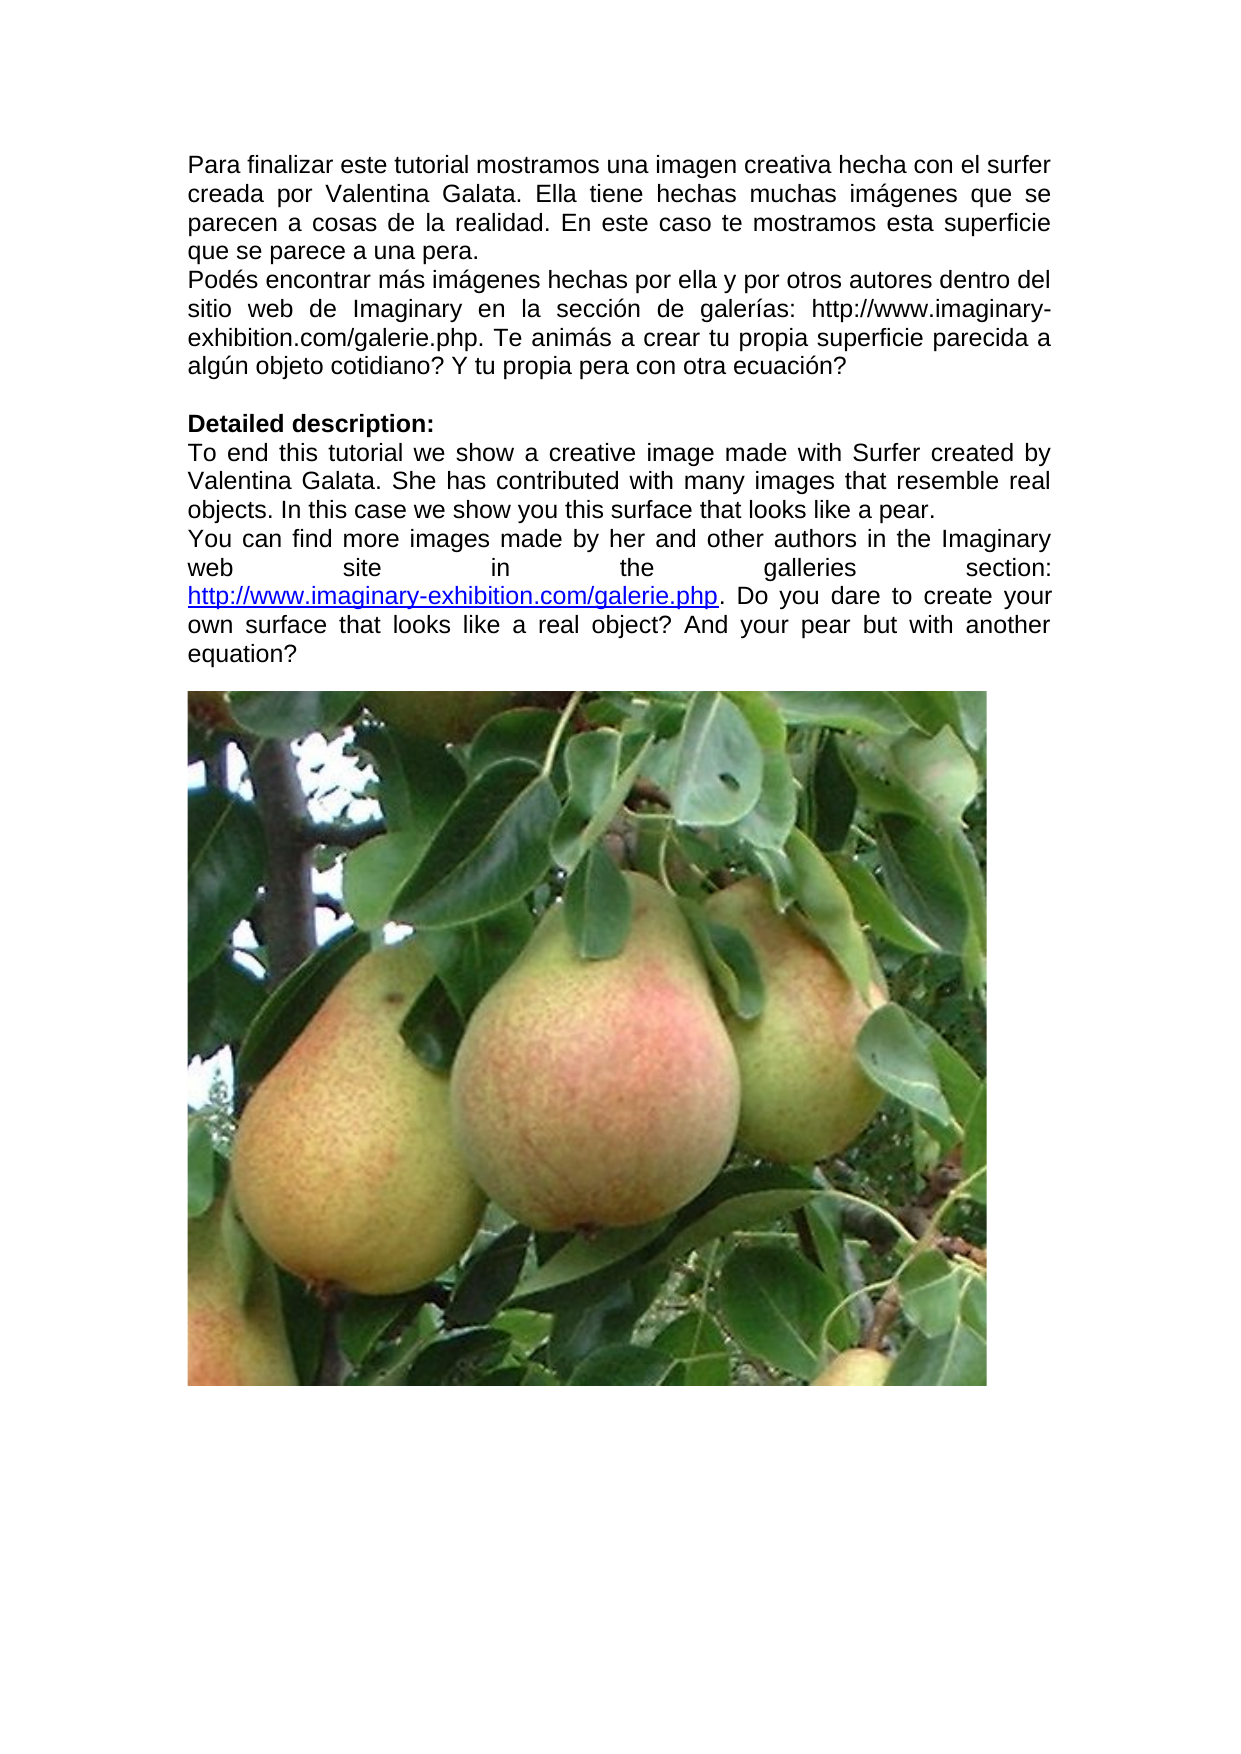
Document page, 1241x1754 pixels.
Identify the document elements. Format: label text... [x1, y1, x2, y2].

picture [187, 691, 987, 1386]
text Detailed description: [187, 409, 1053, 437]
text To end this tutorial we show a creative image made with Surfer created by Valentina Galata. She has contributed with many images that resemble real objects. In this case we show you this surface that looks like a pear. [187, 437, 1053, 524]
text You can find more images made by her and other authors in the Imaginary web site in the galleries section: http://www.imaginary-exhibition.com/galerie.php. Do you dare to create your own surface that looks like a real object? And your pear but with another equation? [187, 524, 1053, 667]
